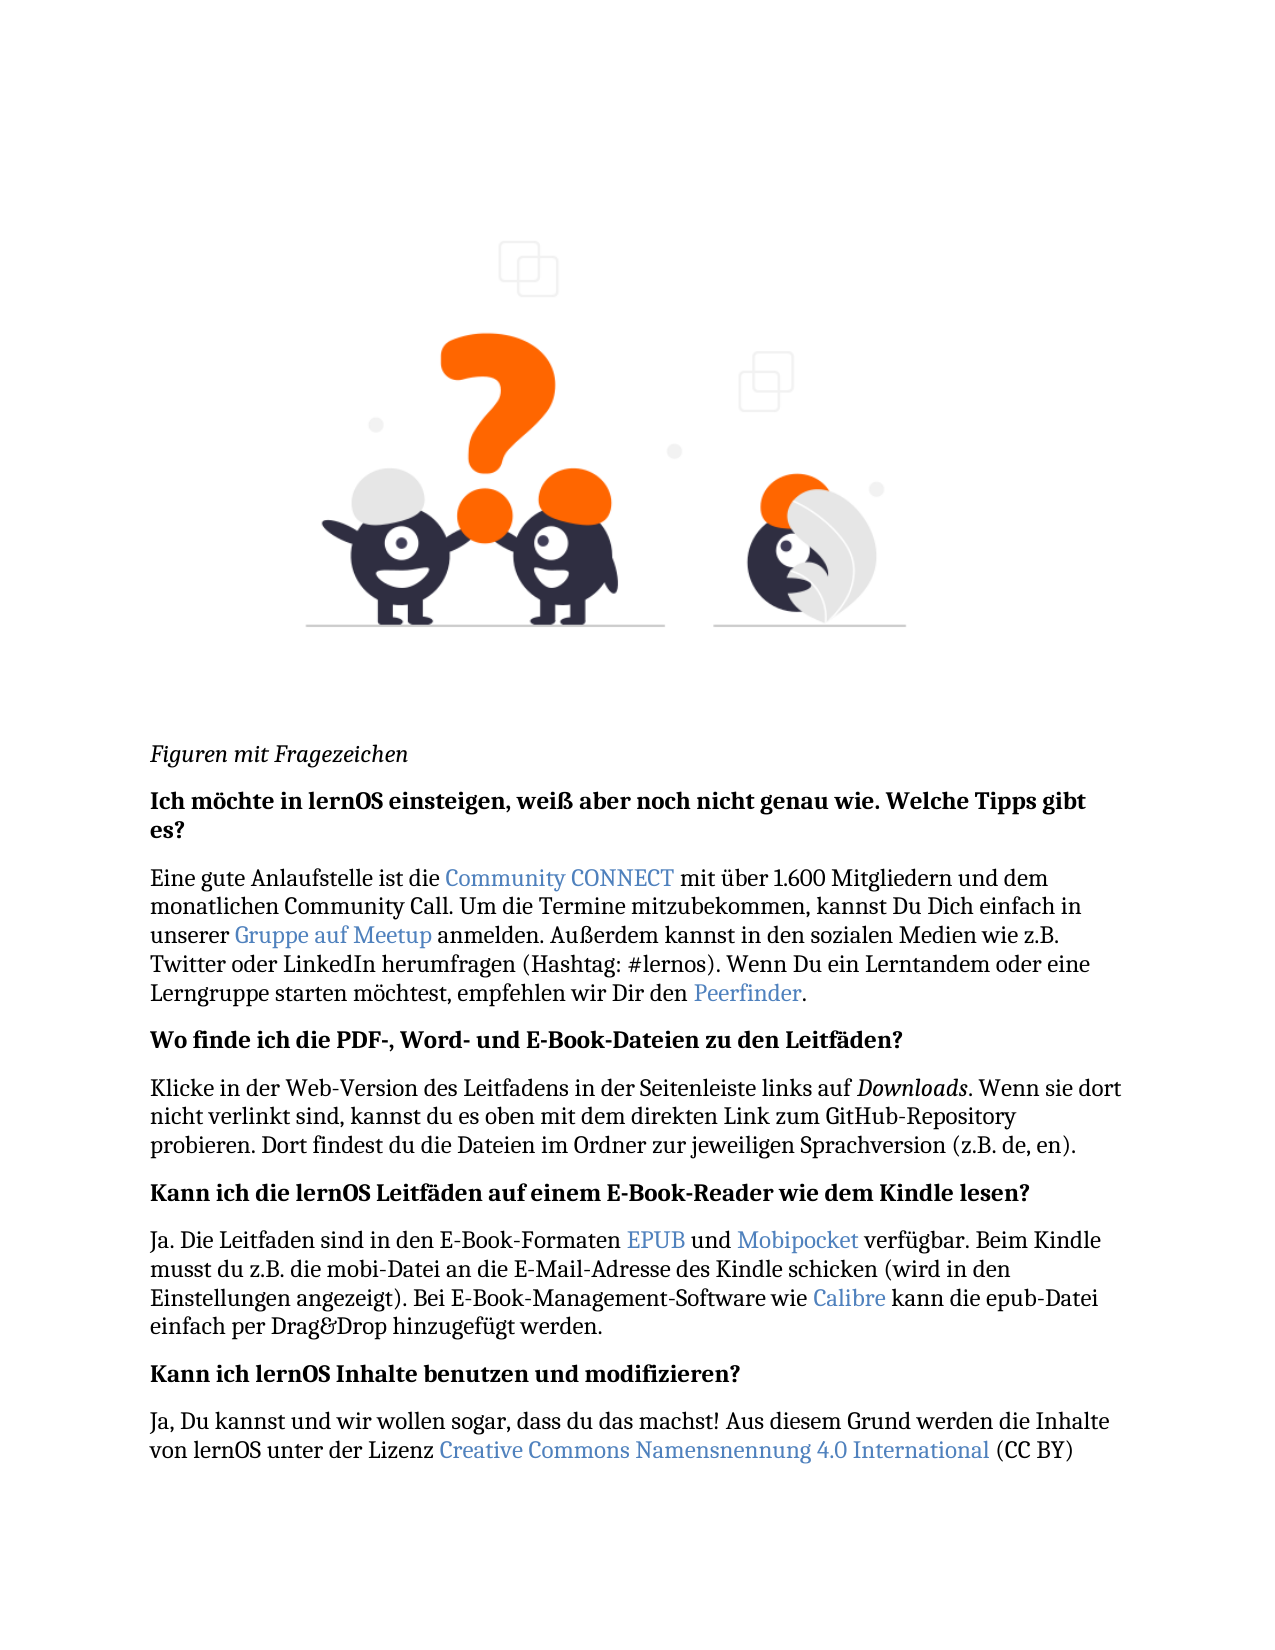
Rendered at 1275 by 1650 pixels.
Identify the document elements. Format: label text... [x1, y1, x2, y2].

text Eine gute Anlaufstelle ist die Community CONNECT mit über 1.600 Mitgliedern und dem monatlichen Community Call. Um die Termine mitzubekommen, kannst Du Dich einfach in unserer Gruppe auf Meetup anmelden. Außerdem kannst in den sozialen Medien wie z.B. Twitter oder LinkedIn herumfragen (Hashtag: #lernos). Wenn Du ein Lerntandem oder eine Lerngruppe starten möchtest, empfehlen wir Dir den Peerfinder. [150, 863, 1125, 1007]
text Klicke in der Web-Version des Leitfadens in der Seitenleiste links auf Downloads. Wenn sie dort nicht verlinkt sind, kannst du es oben mit dem direkten Link zum GitHub-Repository probieren. Dort findest du die Dateien im Ordner zur jeweiligen Sprachversion (z.B. de, en). [150, 1073, 1125, 1160]
text Kann ich die lernOS Leitfäden auf einem E-Book-Reader wie dem Kindle lesen? [150, 1178, 1125, 1207]
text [150, 1407, 1125, 1465]
text Figuren mit Fragezeichen [150, 740, 1125, 768]
text Kann ich lernOS Inhalte benutzen und modifizieren? [150, 1360, 1125, 1388]
text Ich möchte in lernOS einsteigen, weiß aber noch nicht genau wie. Welche Tipps gibt es? [150, 787, 1125, 845]
text Ja. Die Leitfaden sind in den E-Book-Formaten EPUB und Mobipocket verfügbar. Beim Kindle musst du z.B. die mobi-Datei an die E-Mail-Adresse des Kindle schicken (wird in den Einstellungen angezeigt). Bei E-Book-Management-Software wie Calibre kann die epub-Datei einfach per Drag&Drop hinzugefügt werden. [150, 1226, 1125, 1341]
text Wo finde ich die PDF-, Word- und E-Book-Dateien zu den Leitfäden? [150, 1026, 1125, 1055]
picture [168, 150, 1044, 719]
